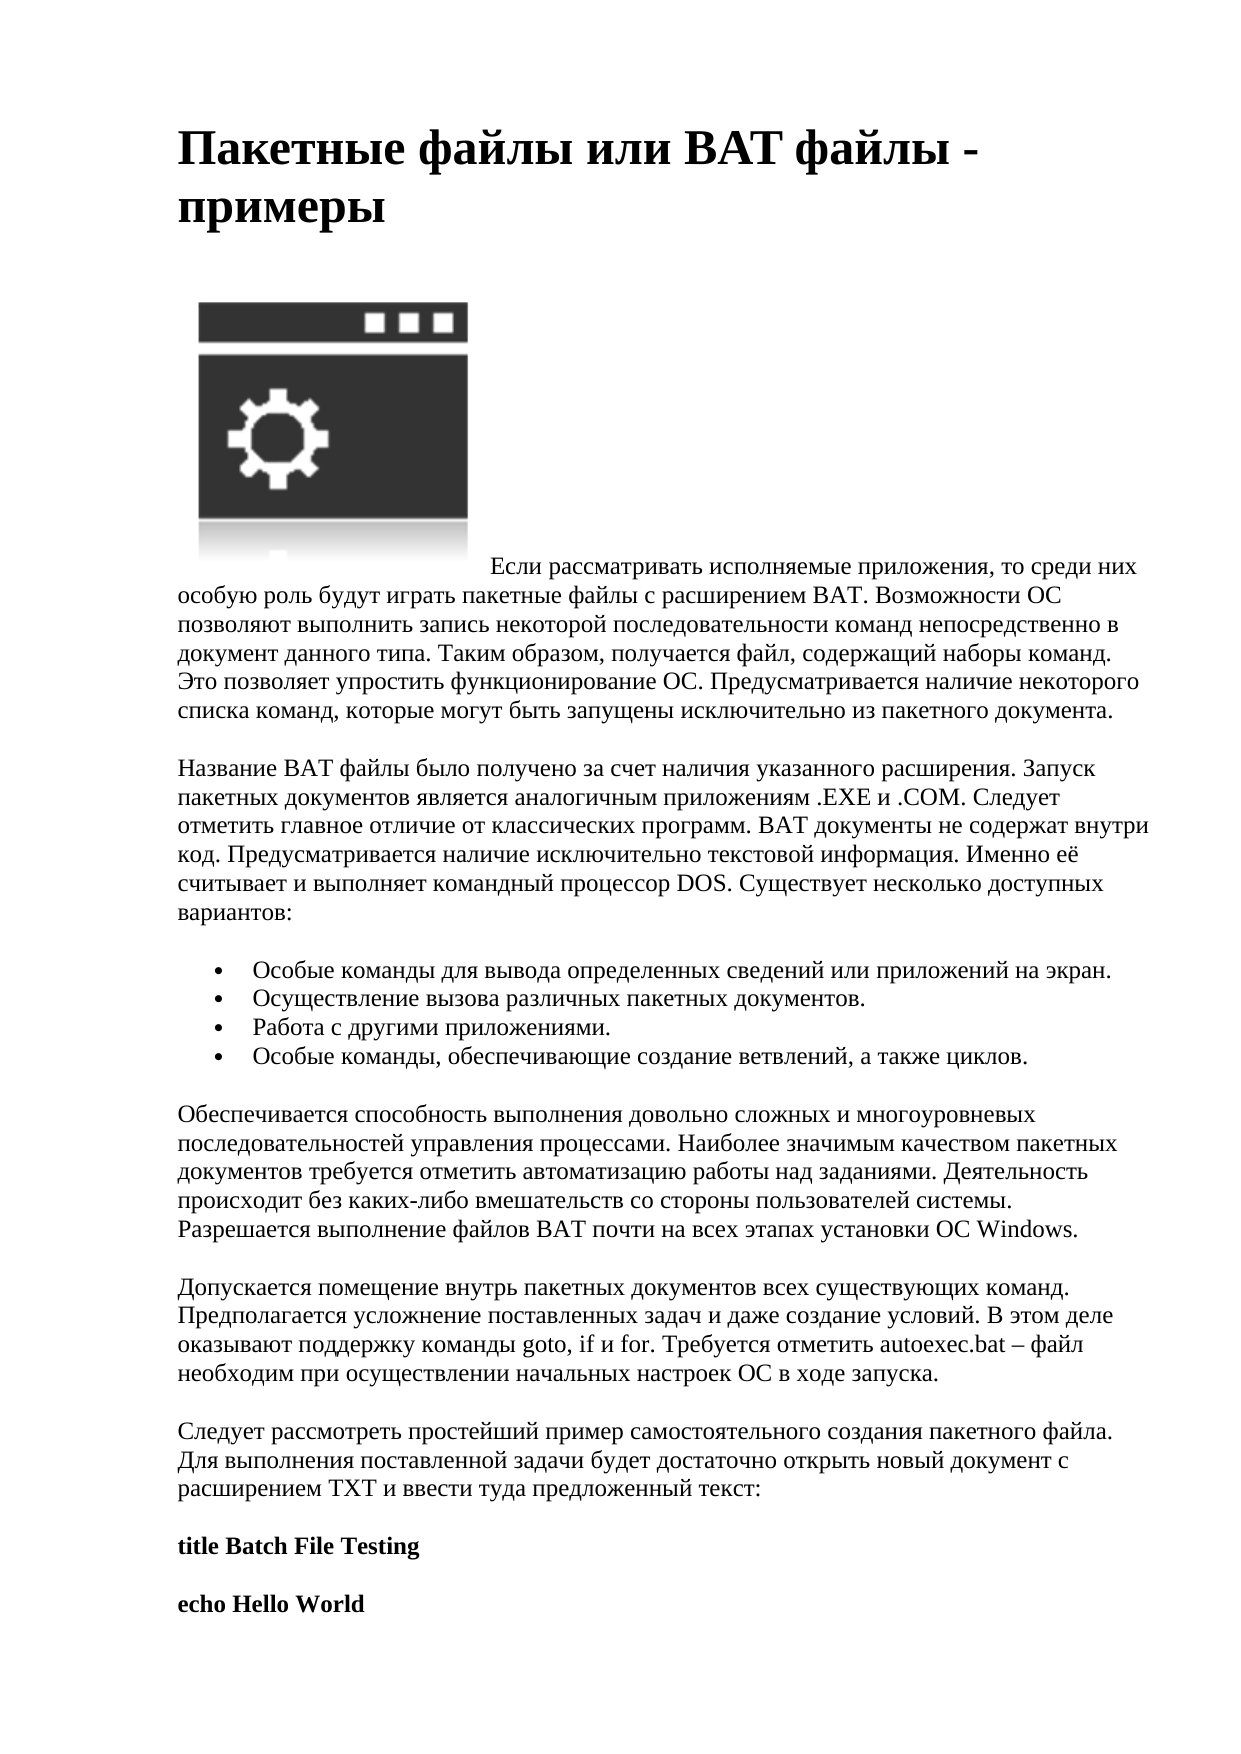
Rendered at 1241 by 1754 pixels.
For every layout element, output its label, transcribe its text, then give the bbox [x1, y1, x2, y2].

list Работа с другими приложениями. [215, 1012, 1152, 1041]
list Особые команды, обеспечивающие создание ветвлений, а также циклов. [215, 1041, 1152, 1070]
list Осуществление вызова различных пакетных документов. [215, 983, 1152, 1012]
text Следует рассмотреть простейший пример самостоятельного создания пакетного файла. Для выполнения поставленной задачи будет достаточно открыть новый документ с расширением TXT и ввести туда предложенный текст: [177, 1416, 1152, 1502]
text Название BAT файлы было получено за счет наличия указанного расширения. Запуск пакетных документов является аналогичным приложениям .EXE и .COM. Следует отметить главное отличие от классических программ. BAT документы не содержат внутри код. Предусматривается наличие исключительно текстовой информация. Именно её считывает и выполняет командный процессор DOS. Существует несколько доступных вариантов: [177, 753, 1152, 926]
picture [177, 262, 490, 575]
text title Batch File Testing [177, 1531, 1152, 1560]
text Допускается помещение внутрь пакетных документов всех существующих команд. Предполагается усложнение поставленных задач и даже создание условий. В этом деле оказывают поддержку команды goto, if и for. Требуется отметить autoexec.bat – файл необходим при осуществлении начальных настроек ОС в ходе запуска. [177, 1272, 1152, 1387]
list Особые команды для вывода определенных сведений или приложений на экран. [215, 955, 1152, 983]
text Если рассматривать исполняемые приложения, то среди них особую роль будут играть пакетные файлы с расширением BAT. Возможности ОС позволяют выполнить запись некоторой последовательности команд непосредственно в документ данного типа. Таким образом, получается файл, содержащий наборы команд. Это позволяет упростить функционирование ОС. Предусматривается наличие некоторого списка команд, которые могут быть запущены исключительно из пакетного документа. [177, 262, 1152, 724]
text echo Hello World [177, 1589, 1152, 1618]
text Обеспечивается способность выполнения довольно сложных и многоуровневых последовательностей управления процессами. Наиболее значимым качеством пакетных документов требуется отметить автоматизацию работы над заданиями. Деятельность происходит без каких-либо вмешательств со стороны пользователей системы. Разрешается выполнение файлов BAT почти на всех этапах установки ОС Windows. [177, 1099, 1152, 1243]
text Пакетные файлы или BAT файлы - примеры [177, 118, 1152, 233]
